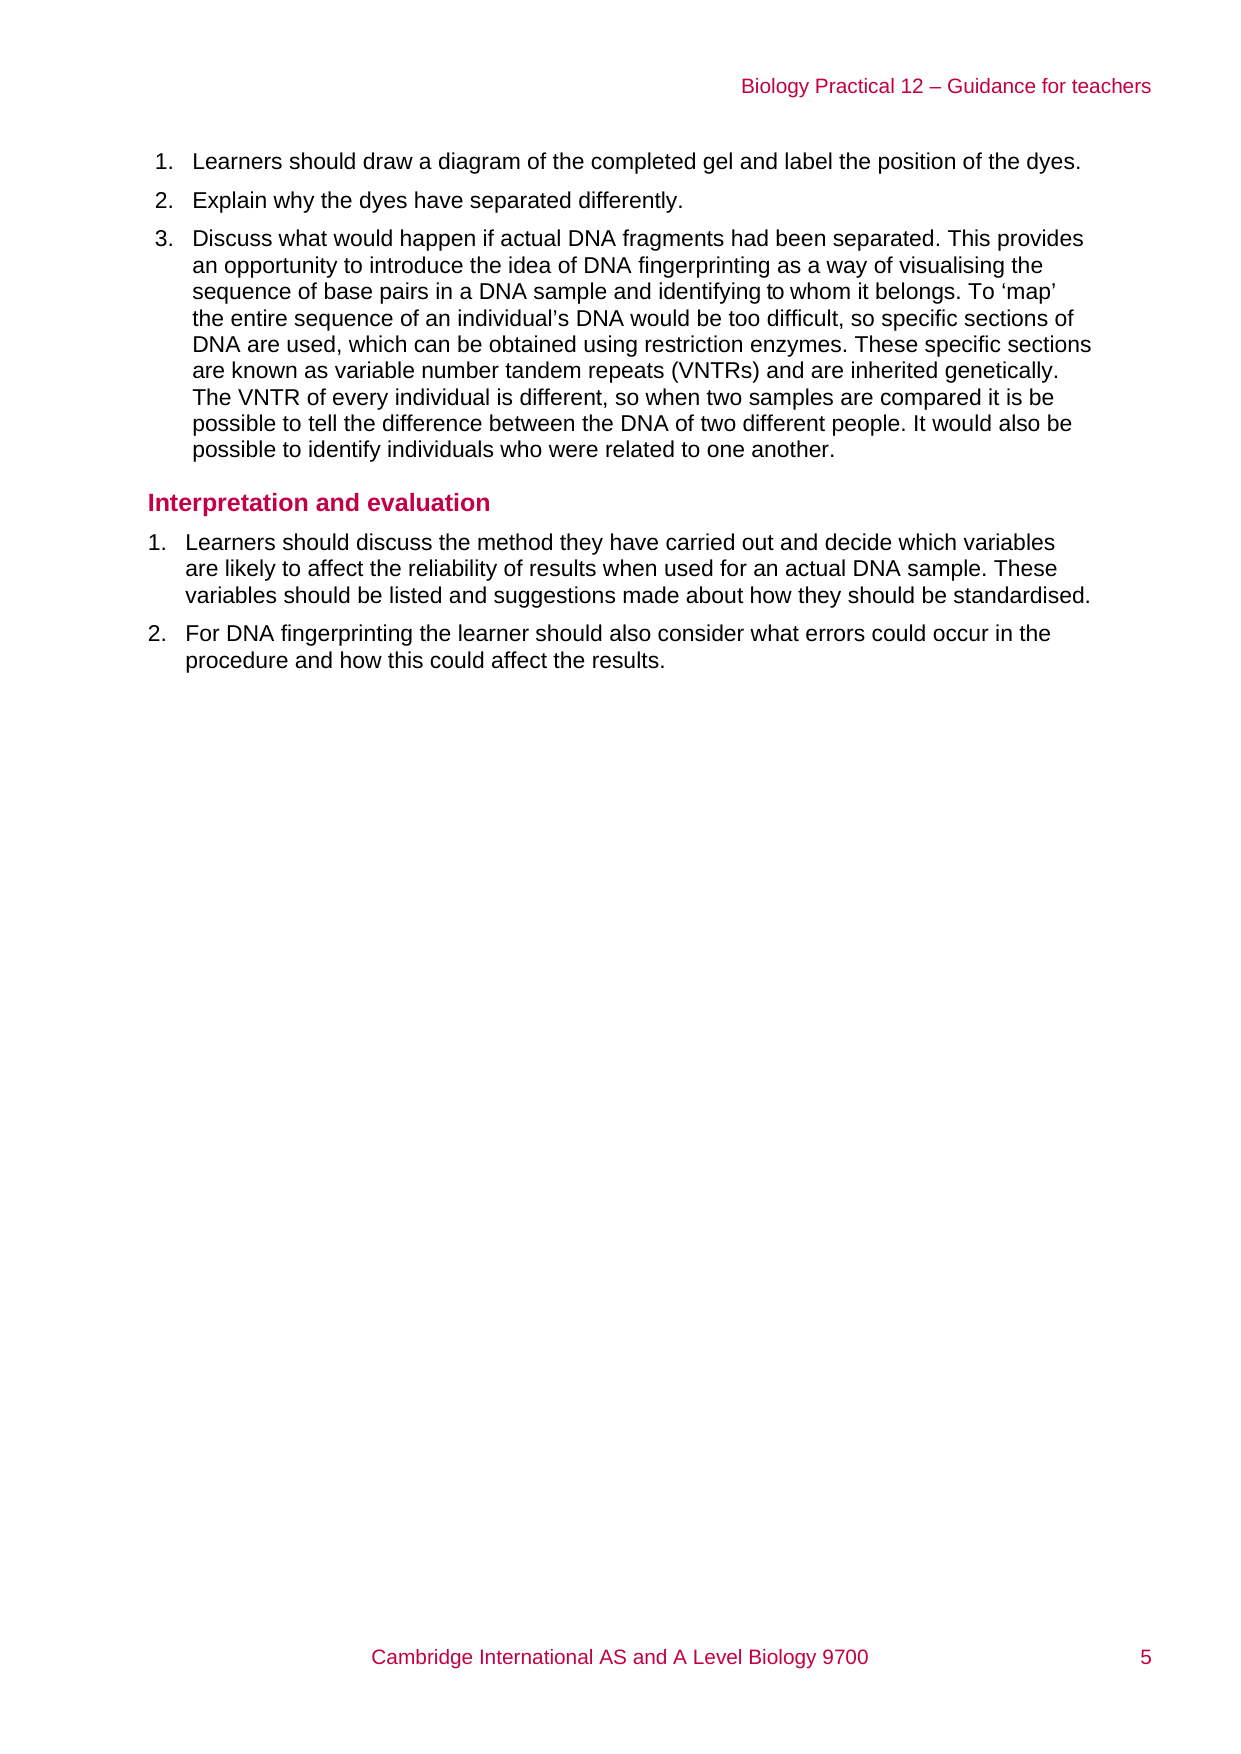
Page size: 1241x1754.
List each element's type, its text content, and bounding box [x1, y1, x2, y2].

list Explain why the dyes have separated differently. [154, 187, 1092, 213]
list Learners should discuss the method they have carried out and decide which variables are likely to affect the reliability of results when used for an actual DNA sample. These variables should be listed and suggestions made about how they should be standardised. [148, 529, 1092, 608]
list Learners should draw a diagram of the completed gel and label the position of the dyes. [154, 148, 1092, 174]
list Discuss what would happen if actual DNA fragments had been separated. This provides an opportunity to introduce the idea of DNA fingerprinting as a way of visualising the sequence of base pairs in a DNA sample and identifying to whom it belongs. To ‘map’ the entire sequence of an individual’s DNA would be too difficult, so specific sections of DNA are used, which can be obtained using restriction enzymes. These specific sections are known as variable number tandem repeats (VNTRs) and are inherited genetically. The VNTR of every individual is different, so when two samples are compared it is be possible to tell the difference between the DNA of two different people. It would also be possible to identify individuals who were related to one another. [154, 225, 1092, 463]
list For DNA fingerprinting the learner should also consider what errors could occur in the procedure and how this could affect the results. [148, 620, 1092, 673]
text Interpretation and evaluation [148, 488, 1092, 516]
